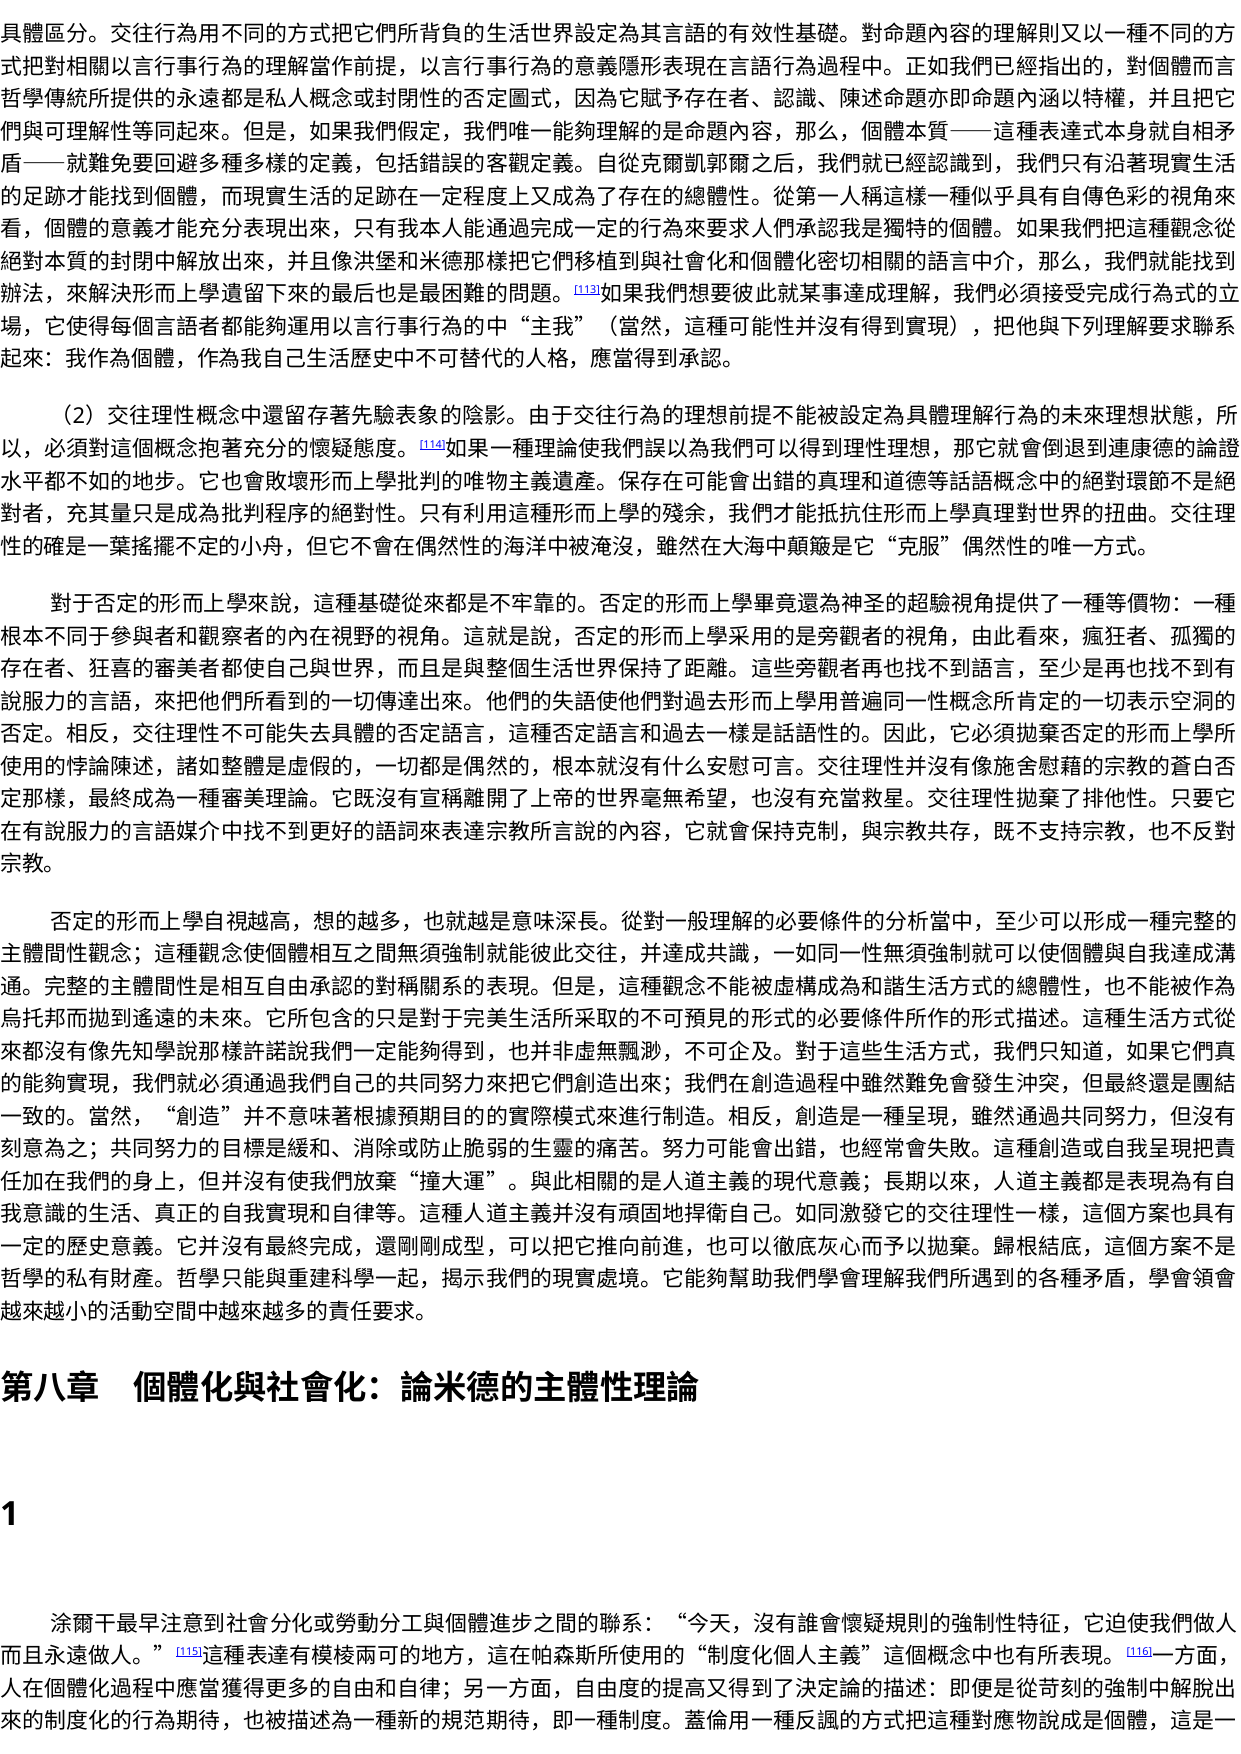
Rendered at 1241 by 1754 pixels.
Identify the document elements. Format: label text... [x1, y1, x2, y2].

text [0, 16, 1240, 373]
text （2）交往理性概念中還留存著先驗表象的陰影。由于交往行為的理想前提不能被設定為具體理解行為的未來理想狀態，所以，必須對這個概念抱著充分的懷疑態度。[114]如果一種理論使我們誤以為我們可以得到理性理想，那它就會倒退到連康德的論證水平都不如的地步。它也會敗壞形而上學批判的唯物主義遺產。保存在可能會出錯的真理和道德等話語概念中的絕對環節不是絕對者，充其量只是成為批判程序的絕對性。只有利用這種形而上學的殘余，我們才能抵抗住形而上學真理對世界的扭曲。交往理性的確是一葉搖擺不定的小舟，但它不會在偶然性的海洋中被淹沒，雖然在大海中顛簸是它“克服”偶然性的唯一方式。 [0, 398, 1240, 561]
text 否定的形而上學自視越高，想的越多，也就越是意味深長。從對一般理解的必要條件的分析當中，至少可以形成一種完整的主體間性觀念；這種觀念使個體相互之間無須強制就能彼此交往，并達成共識，一如同一性無須強制就可以使個體與自我達成溝通。完整的主體間性是相互自由承認的對稱關系的表現。但是，這種觀念不能被虛構成為和諧生活方式的總體性，也不能被作為烏托邦而拋到遙遠的未來。它所包含的只是對于完美生活所采取的不可預見的形式的必要條件所作的形式描述。這種生活方式從來都沒有像先知學說那樣許諾說我們一定能夠得到，也并非虛無飄渺，不可企及。對于這些生活方式，我們只知道，如果它們真的能夠實現，我們就必須通過我們自己的共同努力來把它們創造出來；我們在創造過程中雖然難免會發生沖突，但最終還是團結一致的。當然，“創造”并不意味著根據預期目的的實際模式來進行制造。相反，創造是一種呈現，雖然通過共同努力，但沒有刻意為之；共同努力的目標是緩和、消除或防止脆弱的生靈的痛苦。努力可能會出錯，也經常會失敗。這種創造或自我呈現把責任加在我們的身上，但并沒有使我們放棄“撞大運”。與此相關的是人道主義的現代意義；長期以來，人道主義都是表現為有自我意識的生活、真正的自我實現和自律等。這種人道主義并沒有頑固地捍衛自己。如同激發它的交往理性一樣，這個方案也具有一定的歷史意義。它并沒有最終完成，還剛剛成型，可以把它推向前進，也可以徹底灰心而予以拋棄。歸根結底，這個方案不是哲學的私有財產。哲學只能與重建科學一起，揭示我們的現實處境。它能夠幫助我們學會理解我們所遇到的各種矛盾，學會領會越來越小的活動空間中越來越多的責任要求。 [0, 903, 1240, 1326]
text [0, 1605, 1240, 1735]
subtitle 1 [0, 1480, 1240, 1545]
text 對于否定的形而上學來說，這種基礎從來都是不牢靠的。否定的形而上學畢竟還為神圣的超驗視角提供了一種等價物：一種根本不同于參與者和觀察者的內在視野的視角。這就是說，否定的形而上學采用的是旁觀者的視角，由此看來，瘋狂者、孤獨的存在者、狂喜的審美者都使自己與世界，而且是與整個生活世界保持了距離。這些旁觀者再也找不到語言，至少是再也找不到有說服力的言語，來把他們所看到的一切傳達出來。他們的失語使他們對過去形而上學用普遍同一性概念所肯定的一切表示空洞的否定。相反，交往理性不可能失去具體的否定語言，這種否定語言和過去一樣是話語性的。因此，它必須拋棄否定的形而上學所使用的悖論陳述，諸如整體是虛假的，一切都是偶然的，根本就沒有什么安慰可言。交往理性并沒有像施舍慰藉的宗教的蒼白否定那樣，最終成為一種審美理論。它既沒有宣稱離開了上帝的世界毫無希望，也沒有充當救星。交往理性拋棄了排他性。只要它在有說服力的言語媒介中找不到更好的語詞來表達宗教所言說的內容，它就會保持克制，與宗教共存，既不支持宗教，也不反對宗教。 [0, 586, 1240, 878]
subtitle 第八章 個體化與社會化：論米德的主體性理論 [0, 1353, 1240, 1418]
